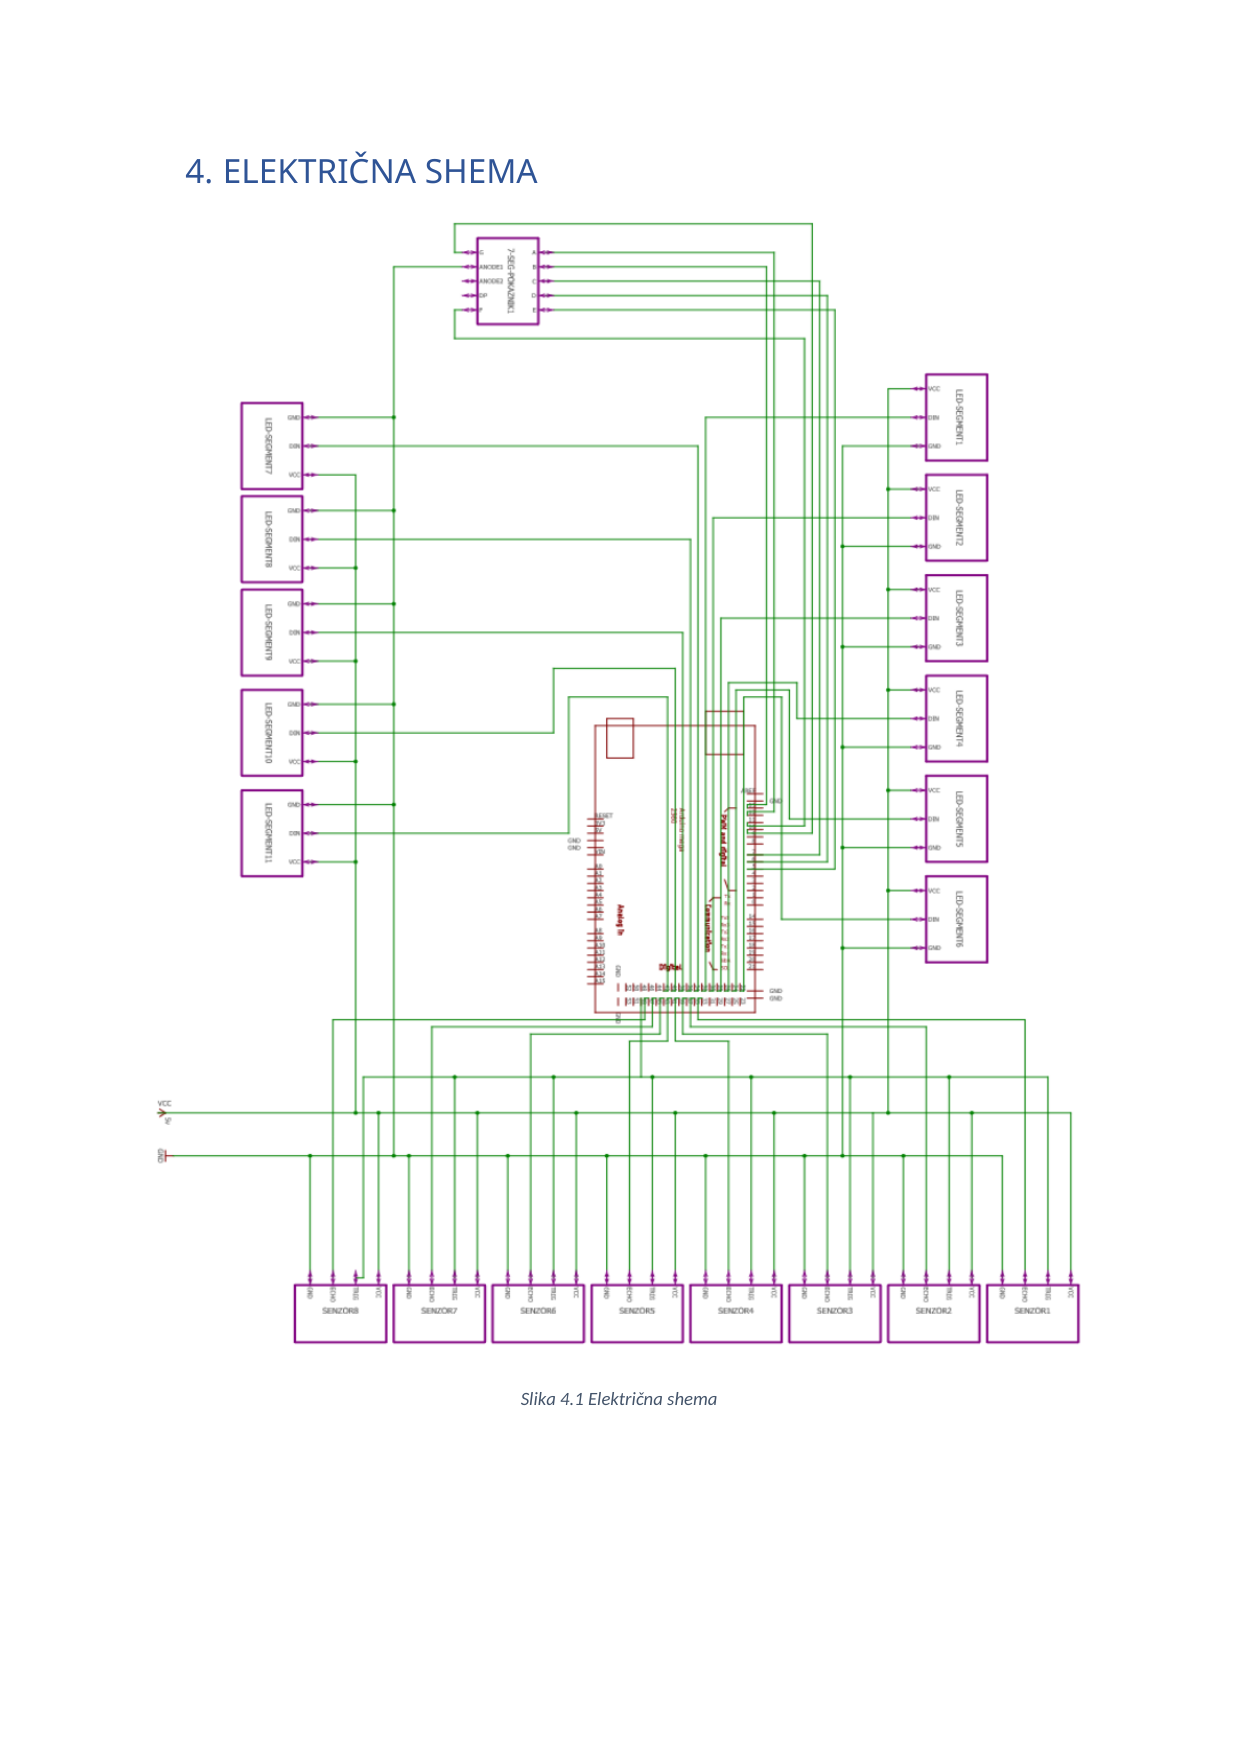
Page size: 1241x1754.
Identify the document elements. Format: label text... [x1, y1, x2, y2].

picture [157, 204, 1096, 1361]
subtitle ELEKTRIČNA SHEMA [185, 148, 1093, 193]
text Slika 4.1 Električna shema [148, 1387, 1093, 1410]
